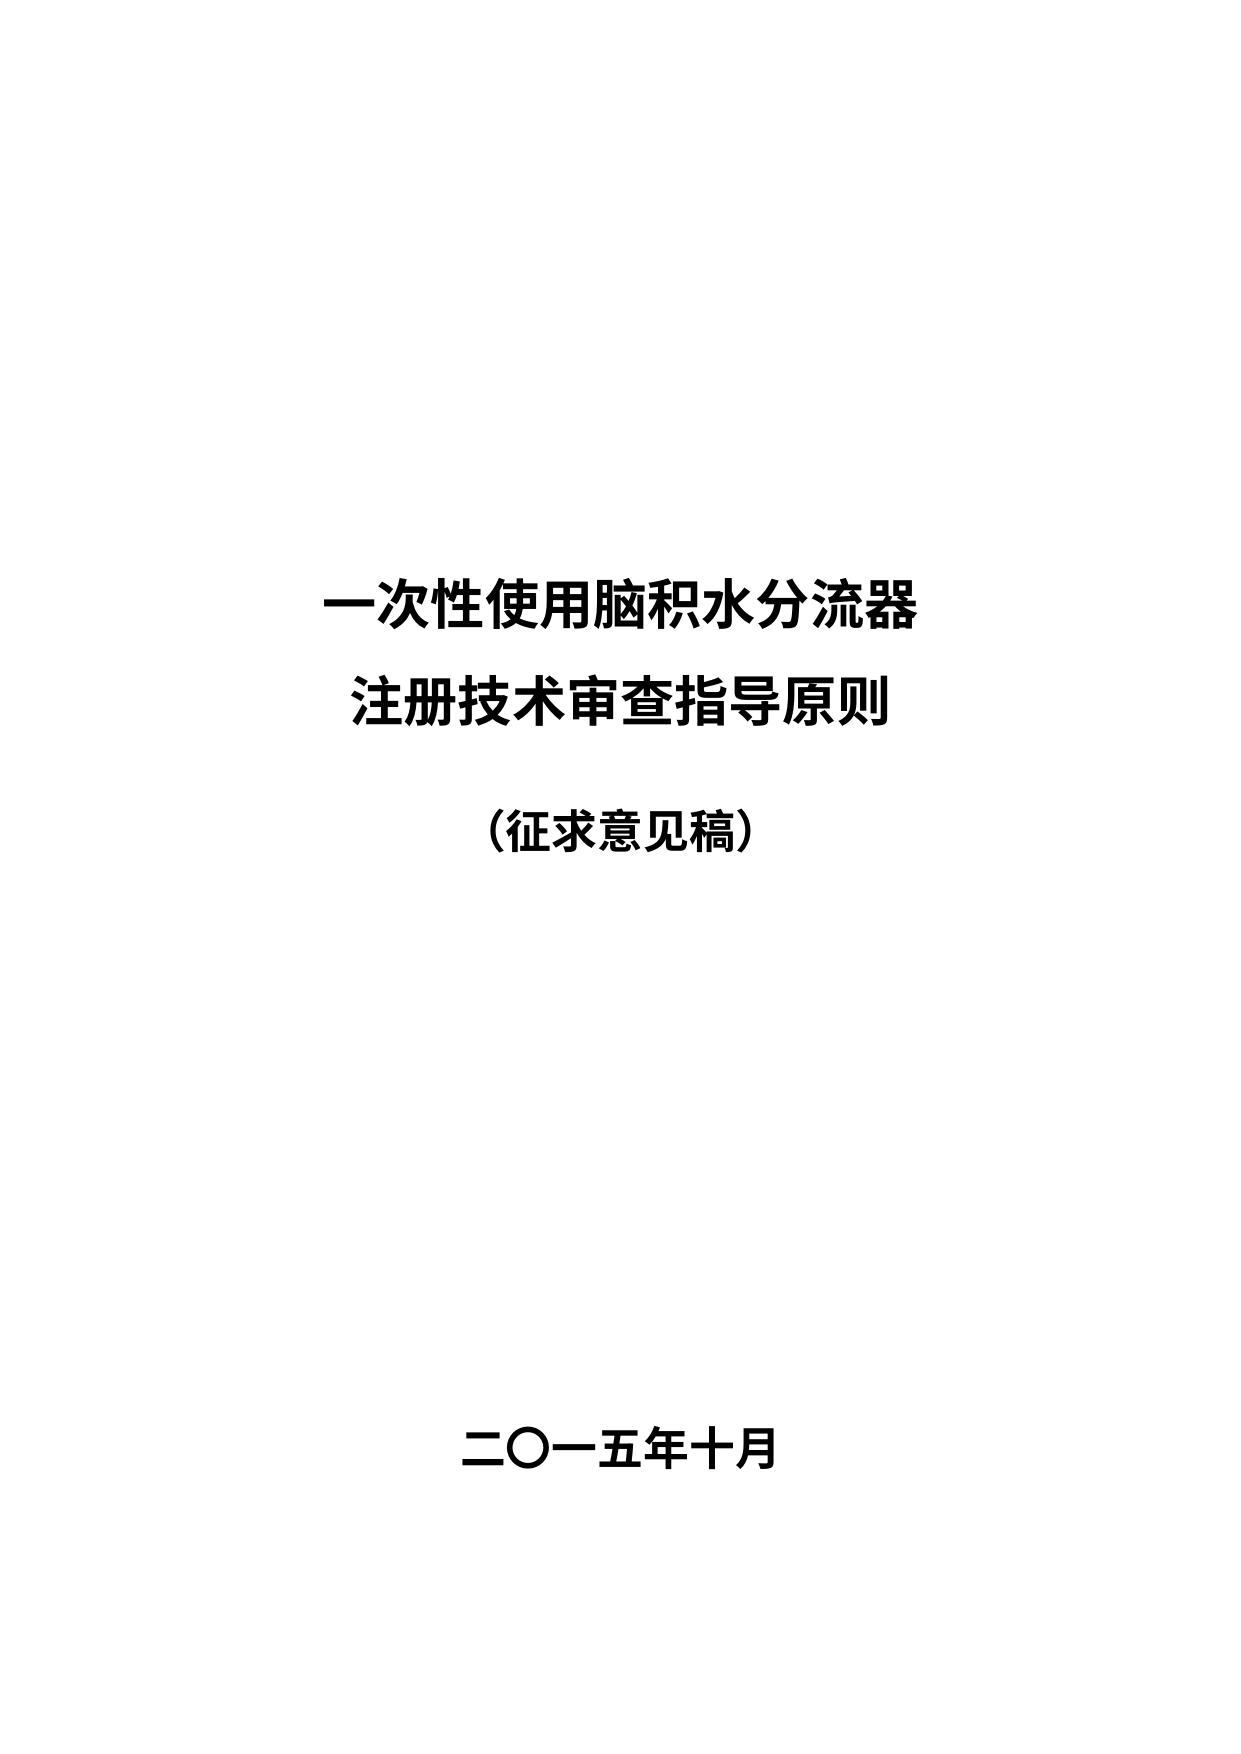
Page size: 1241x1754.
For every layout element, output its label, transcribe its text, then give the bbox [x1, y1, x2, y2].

text 二〇一五年十月 [187, 1397, 1053, 1494]
text 一次性使用脑积水分流器 [187, 552, 1053, 649]
text 注册技术审查指导原则 [187, 649, 1053, 747]
text （征求意见稿） [187, 779, 1053, 877]
